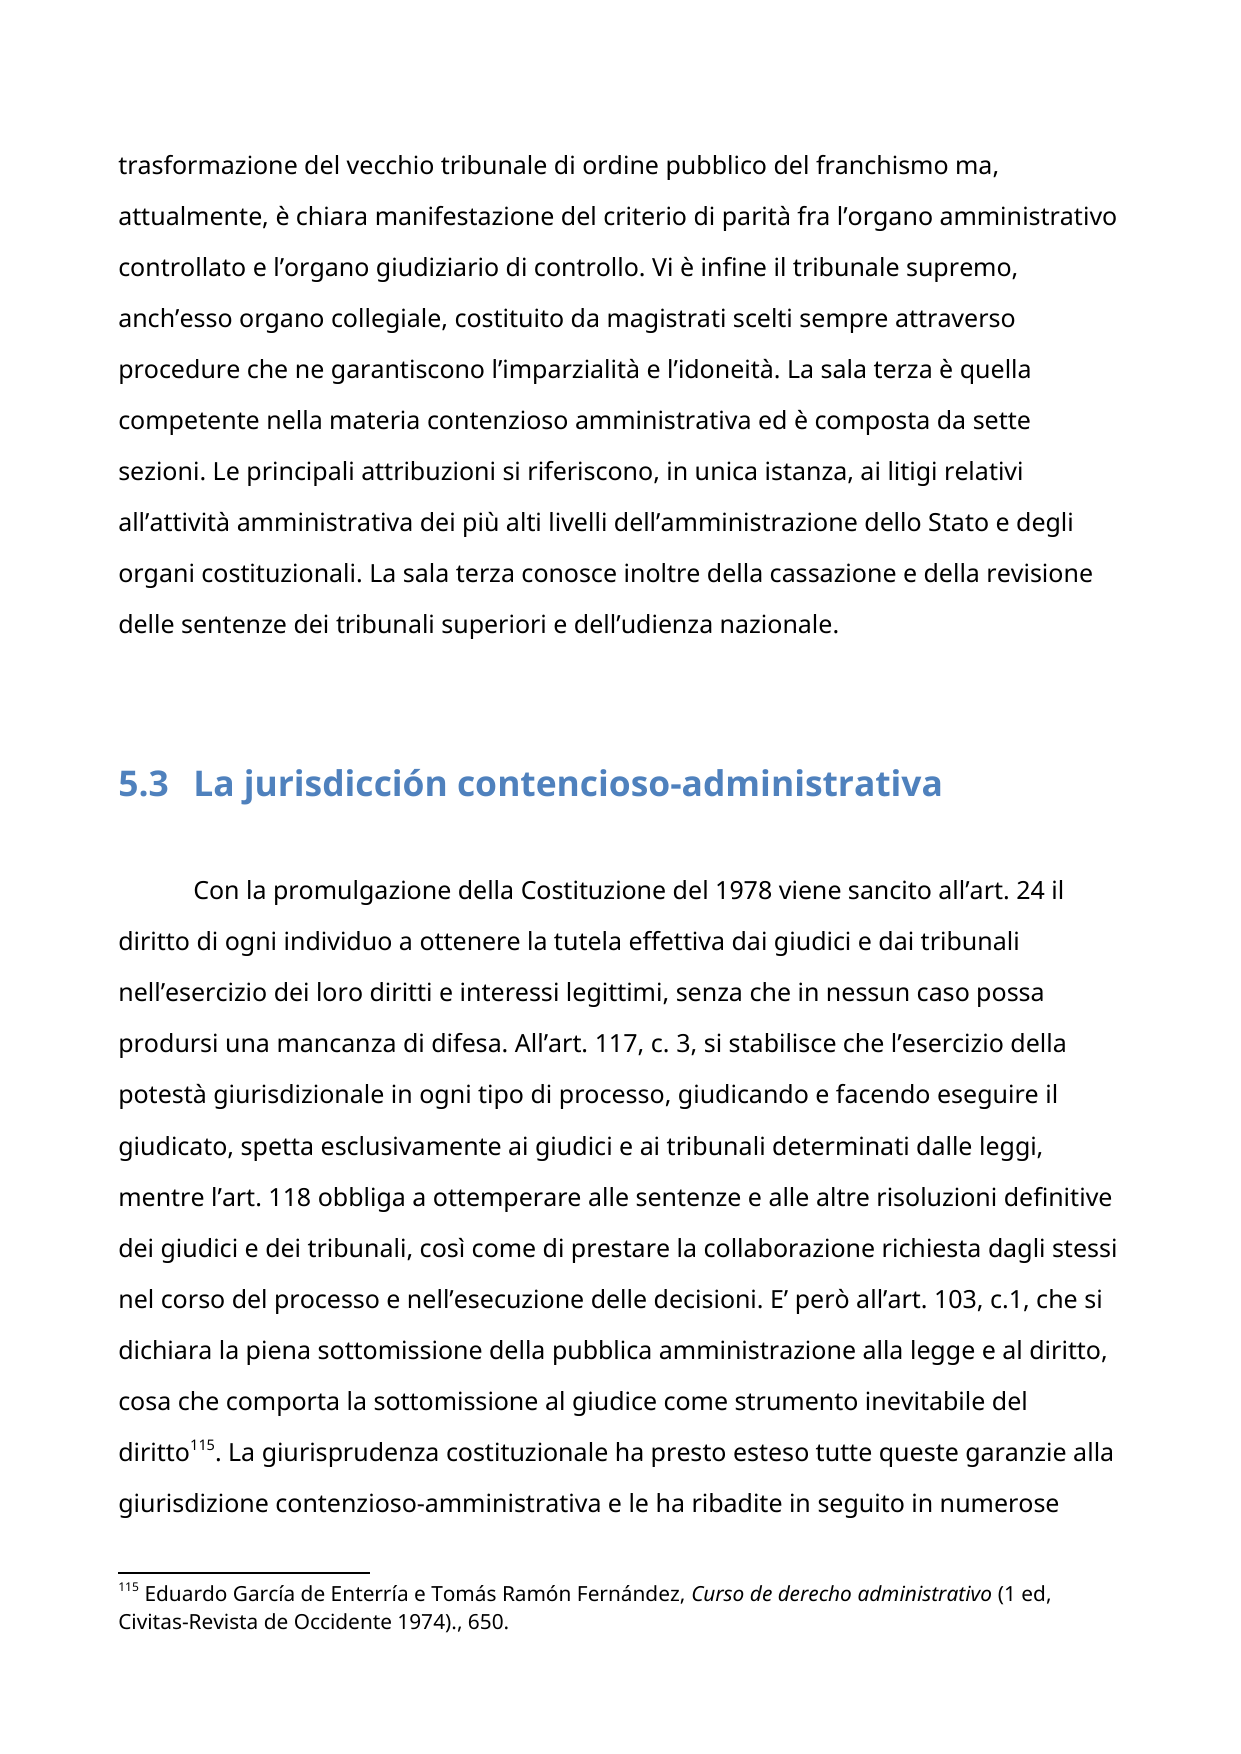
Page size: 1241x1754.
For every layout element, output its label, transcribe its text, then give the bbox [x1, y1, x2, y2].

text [118, 148, 1122, 641]
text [118, 873, 1122, 1519]
subtitle 5.3 La jurisdicción contencioso-administrativa [118, 758, 1122, 806]
